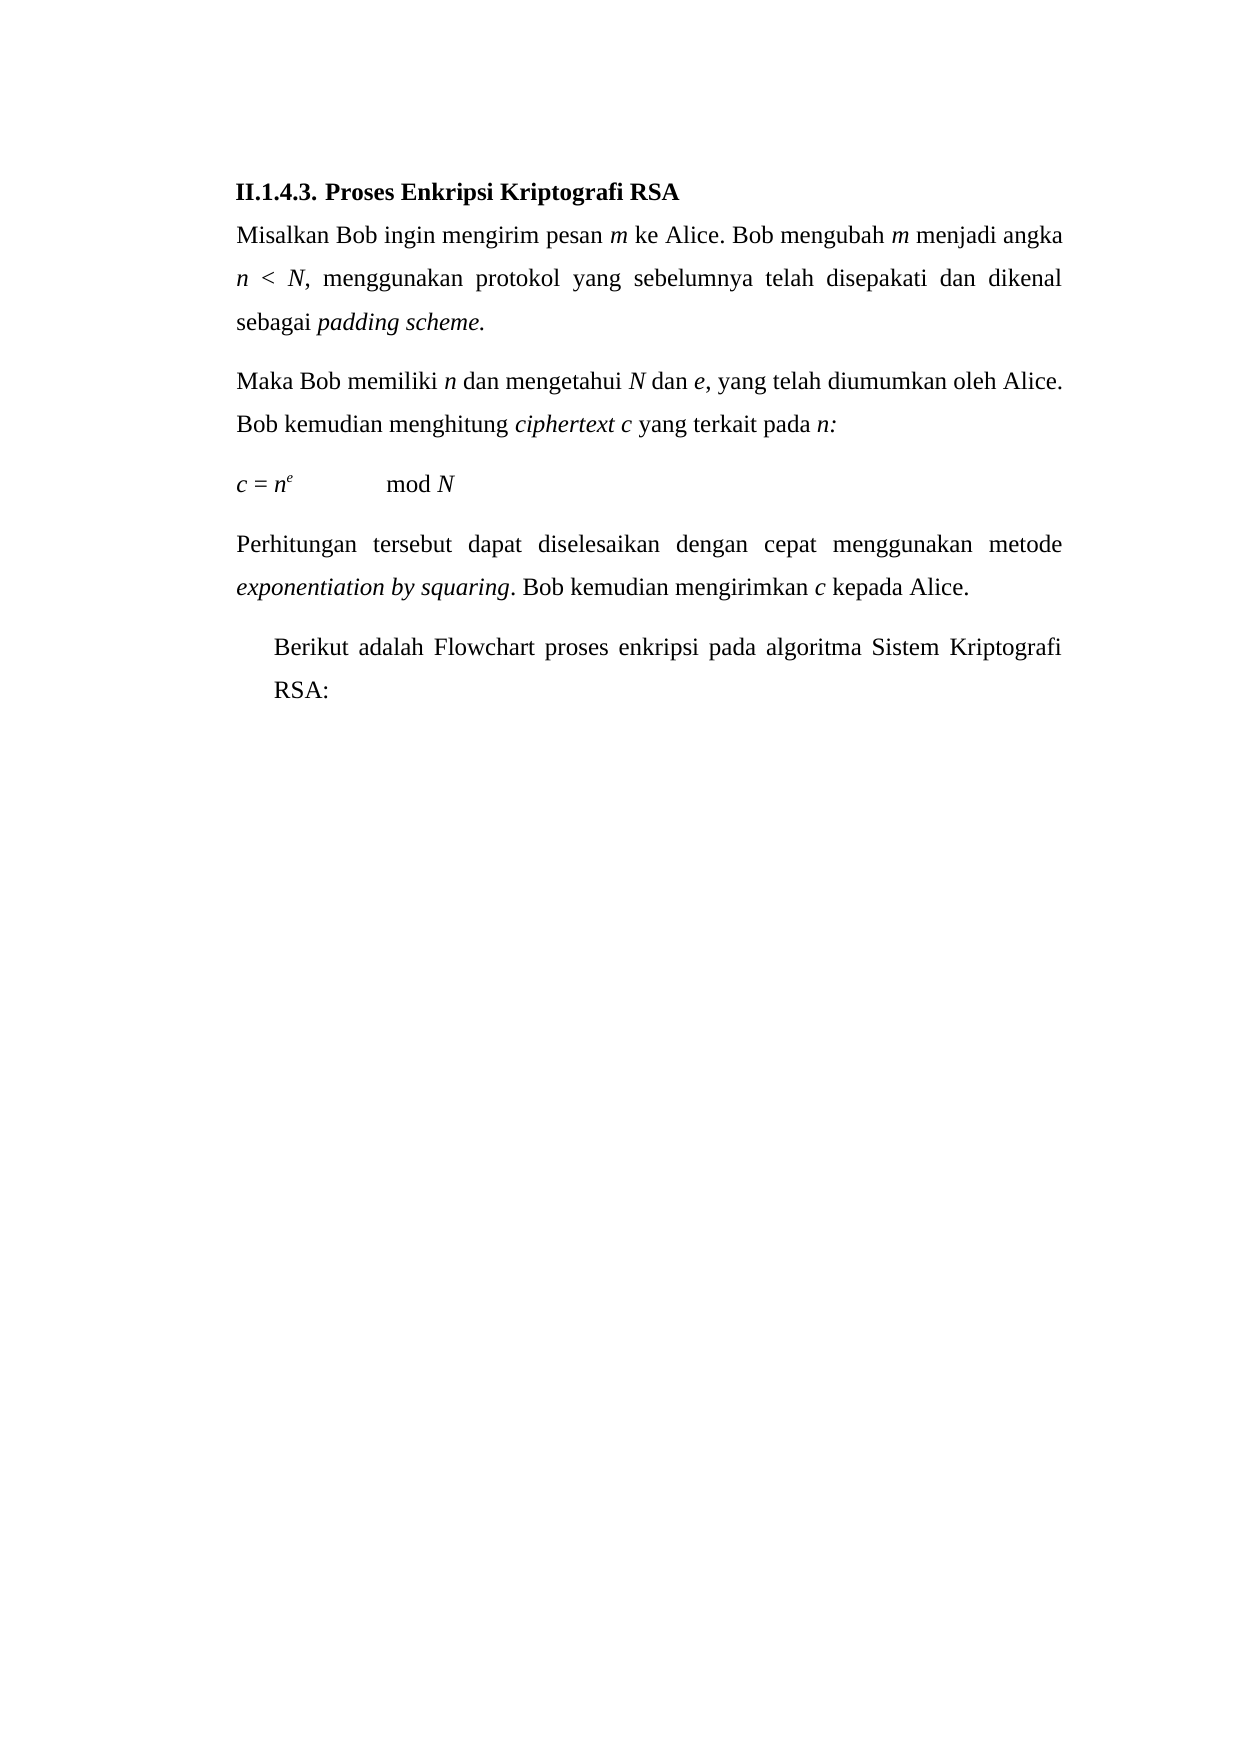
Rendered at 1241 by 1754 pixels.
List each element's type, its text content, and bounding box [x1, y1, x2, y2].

subtitle Proses Enkripsi Kriptografi RSA [235, 177, 1063, 206]
text Misalkan Bob ingin mengirim pesan m ke Alice. Bob mengubah m menjadi angka n < N, menggunakan protokol yang sebelumnya telah disepakati dan dikenal sebagai padding scheme. [236, 220, 1063, 335]
text Maka Bob memiliki n dan mengetahui N dan e, yang telah diumumkan oleh Alice. Bob kemudian menghitung ciphertext c yang terkait pada n: [236, 366, 1063, 438]
text c = ne mod N [236, 469, 1063, 498]
text Perhitungan tersebut dapat diselesaikan dengan cepat menggunakan metode exponentiation by squaring. Bob kemudian mengirimkan c kepada Alice. [236, 529, 1063, 601]
text Berikut adalah Flowchart proses enkripsi pada algoritma Sistem Kriptografi RSA: [274, 632, 1063, 704]
